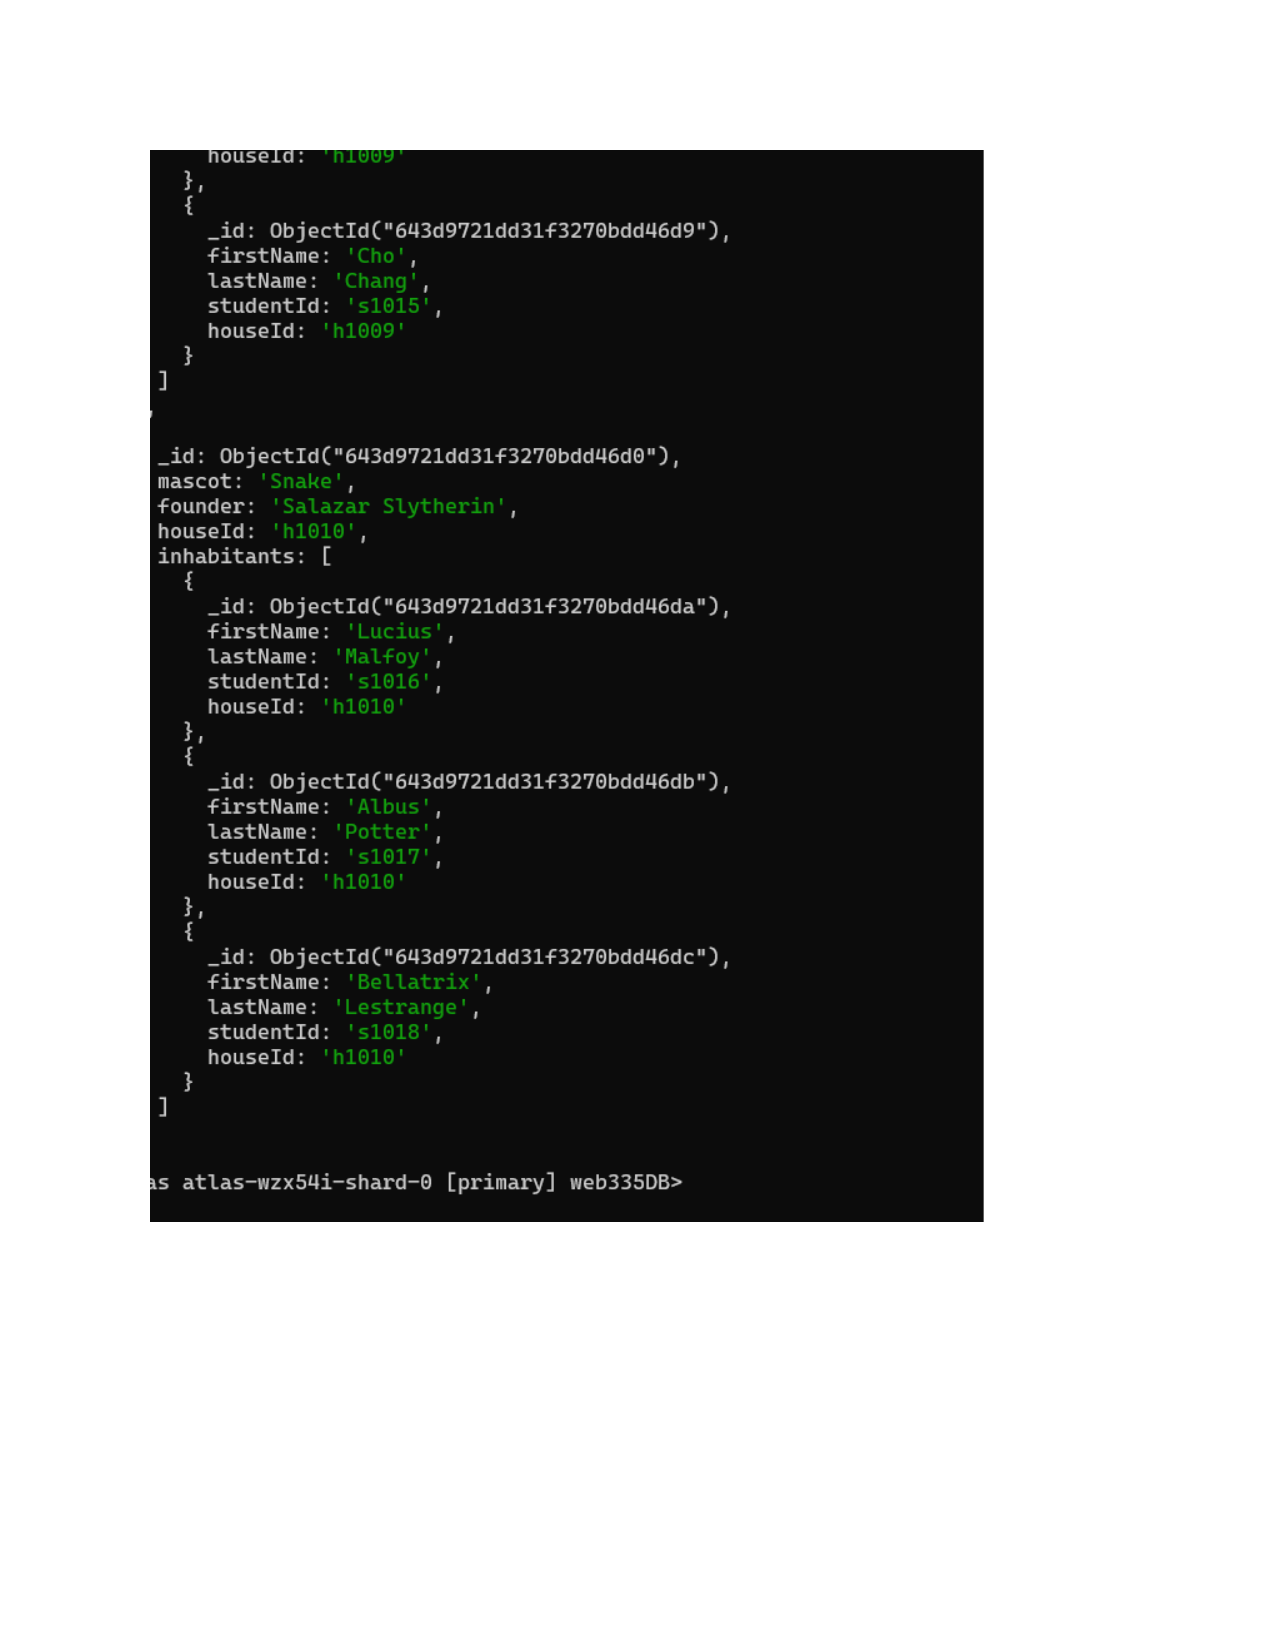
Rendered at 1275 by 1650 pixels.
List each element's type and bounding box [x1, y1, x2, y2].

picture [150, 150, 984, 1222]
